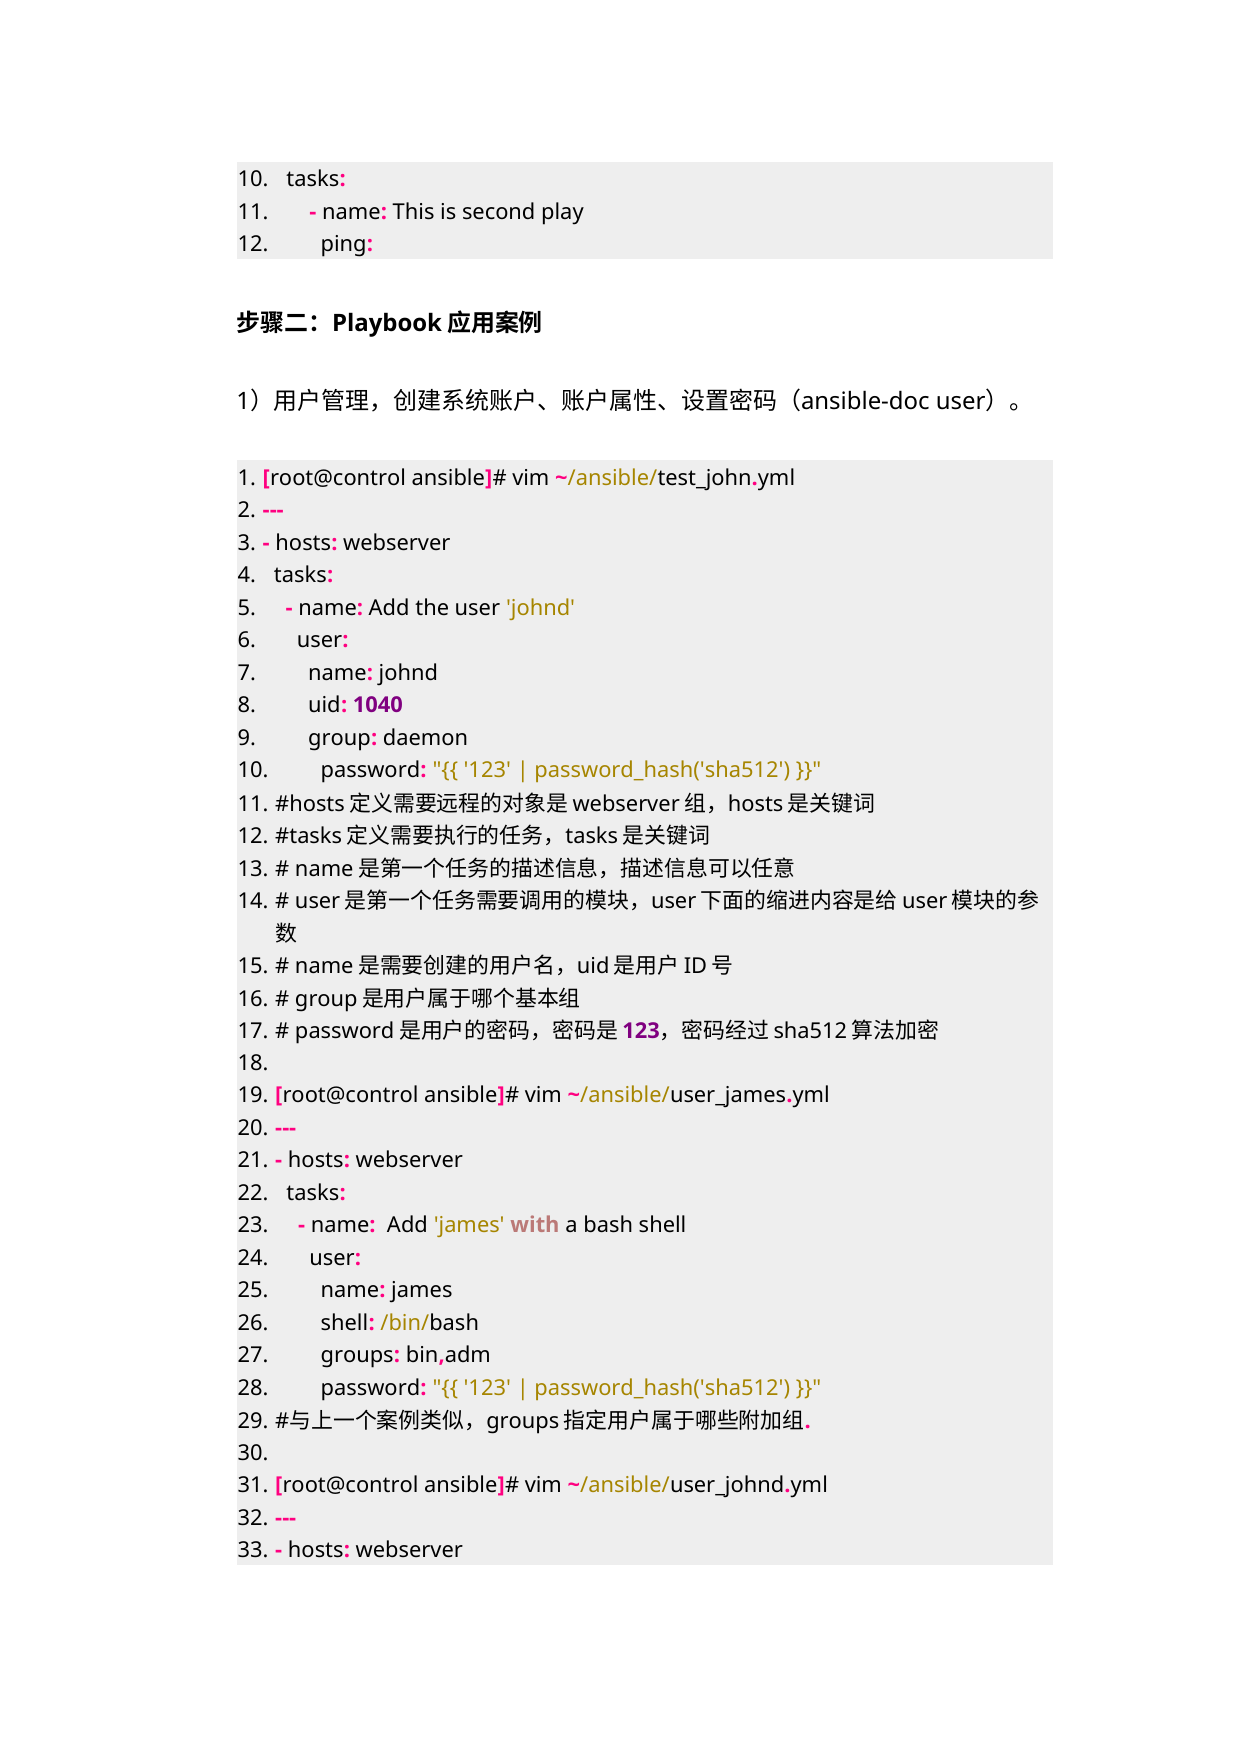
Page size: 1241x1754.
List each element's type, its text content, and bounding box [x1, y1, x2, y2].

list [root@control ansible]# vim ~/ansible/user_johnd.yml [237, 1468, 1053, 1500]
list ping: [237, 227, 1053, 259]
list uid: 1040 [237, 688, 1053, 720]
list # password是用户的密码，密码是123，密码经过sha512算法加密 [237, 1013, 1053, 1045]
list # user是第一个任务需要调用的模块，user下面的缩进内容是给user模块的参数 [237, 883, 1053, 948]
list shell: /bin/bash [237, 1305, 1053, 1338]
list - hosts: webserver [237, 525, 1053, 558]
list tasks: [237, 162, 1053, 194]
list groups: bin,adm [237, 1338, 1053, 1370]
list - hosts: webserver [237, 1143, 1053, 1175]
list - name: Add 'james' with a bash shell [237, 1208, 1053, 1240]
list - name: Add the user 'johnd' [237, 590, 1053, 623]
list user: [237, 1240, 1053, 1273]
list password: "{{ '123' | password_hash('sha512') }}" [237, 753, 1053, 785]
list --- [237, 1110, 1053, 1143]
list name: james [237, 1273, 1053, 1305]
list name: johnd [237, 655, 1053, 688]
list user: [237, 623, 1053, 655]
list - name: This is second play [237, 194, 1053, 227]
list # name是需要创建的用户名，uid是用户ID号 [237, 948, 1053, 980]
list tasks: [237, 558, 1053, 590]
list password: "{{ '123' | password_hash('sha512') }}" [237, 1370, 1053, 1403]
list # group是用户属于哪个基本组 [237, 980, 1053, 1013]
list [root@control ansible]# vim ~/ansible/test_john.yml [237, 460, 1053, 493]
text 1）用户管理，创建系统账户、账户属性、设置密码（ansible-doc user）。 [192, 366, 1048, 431]
text 步骤二：Playbook应用案例 [192, 289, 1048, 354]
list #hosts定义需要远程的对象是webserver组，hosts是关键词 [237, 785, 1053, 818]
list --- [237, 1500, 1053, 1533]
list tasks: [237, 1175, 1053, 1208]
list #与上一个案例类似，groups指定用户属于哪些附加组. [237, 1403, 1053, 1435]
list #tasks定义需要执行的任务，tasks是关键词 [237, 818, 1053, 850]
list --- [237, 493, 1053, 525]
list # name是第一个任务的描述信息，描述信息可以任意 [237, 850, 1053, 883]
list group: daemon [237, 720, 1053, 753]
list - hosts: webserver [237, 1533, 1053, 1565]
list [root@control ansible]# vim ~/ansible/user_james.yml [237, 1078, 1053, 1110]
